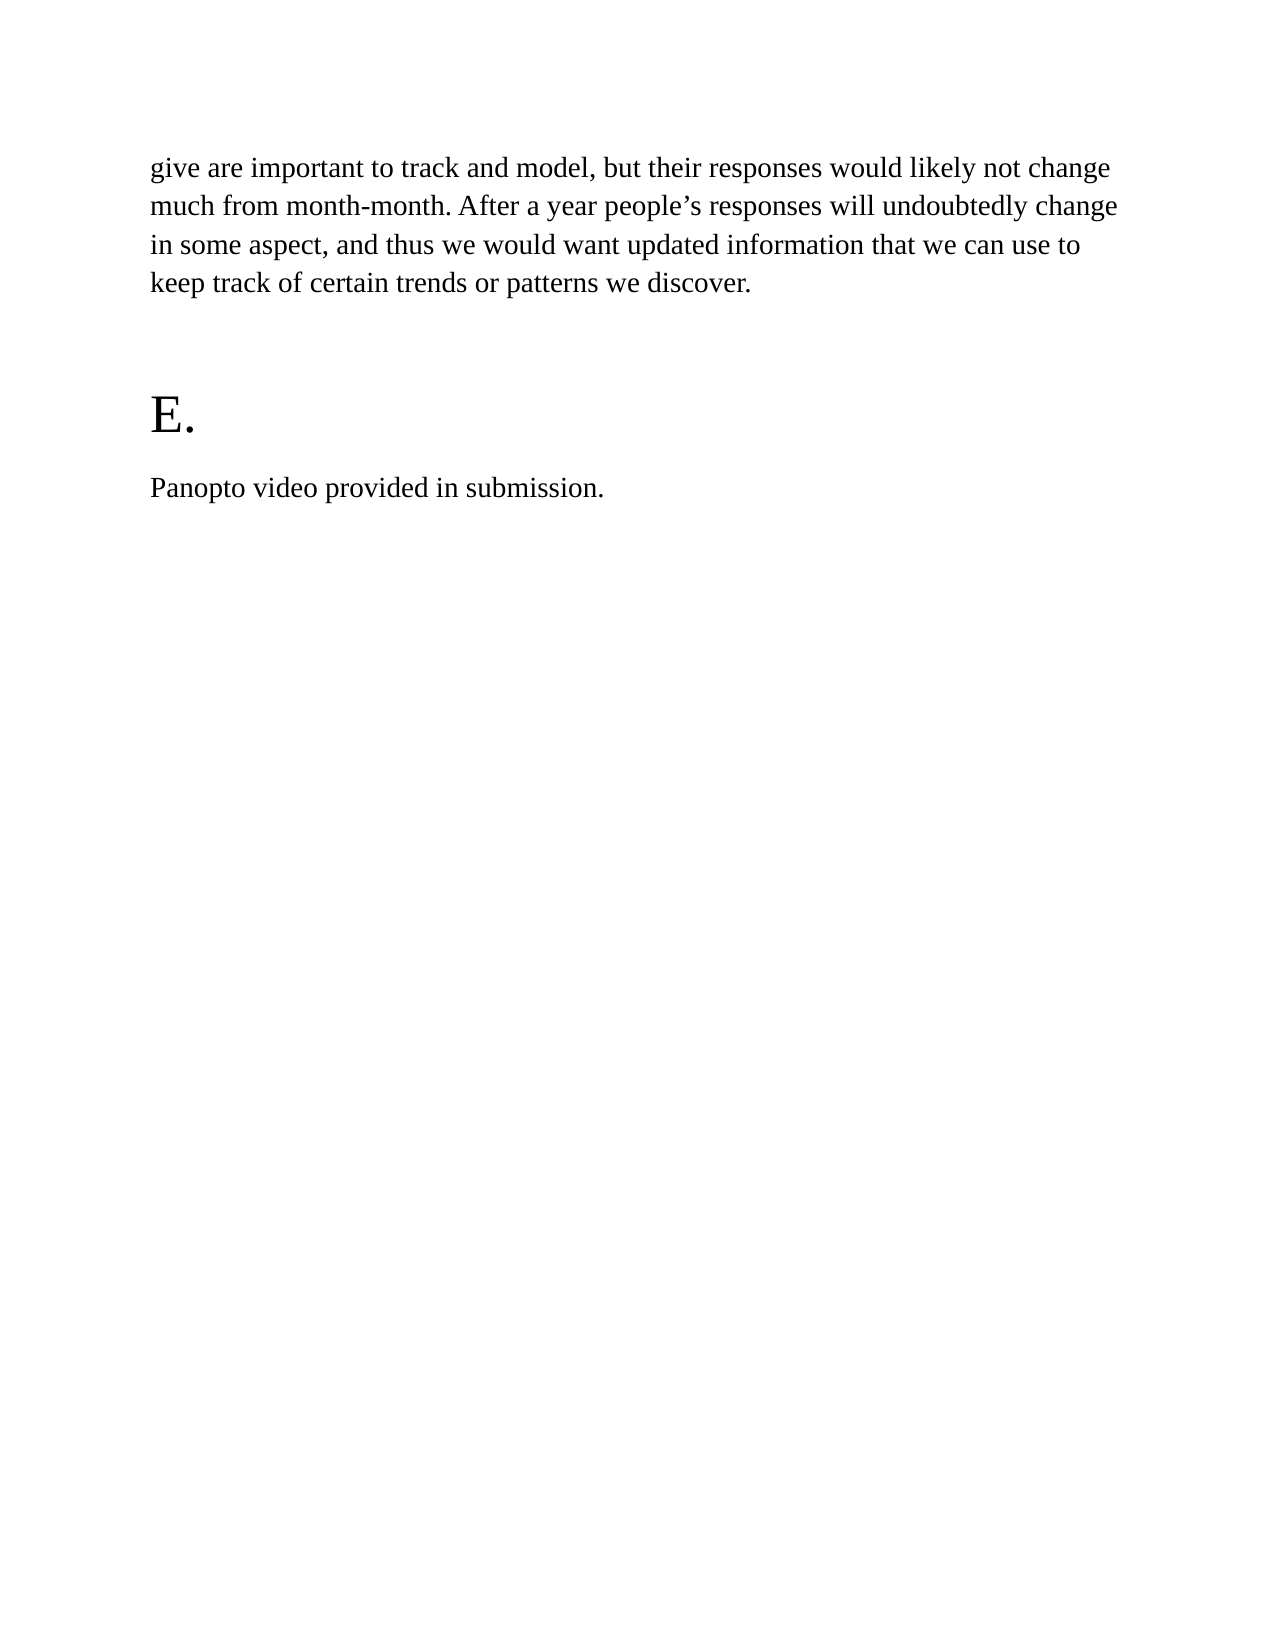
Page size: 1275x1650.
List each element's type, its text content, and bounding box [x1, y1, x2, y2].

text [150, 150, 1125, 299]
text Panopto video provided in submission. [150, 470, 1125, 503]
text E. [150, 382, 1125, 444]
